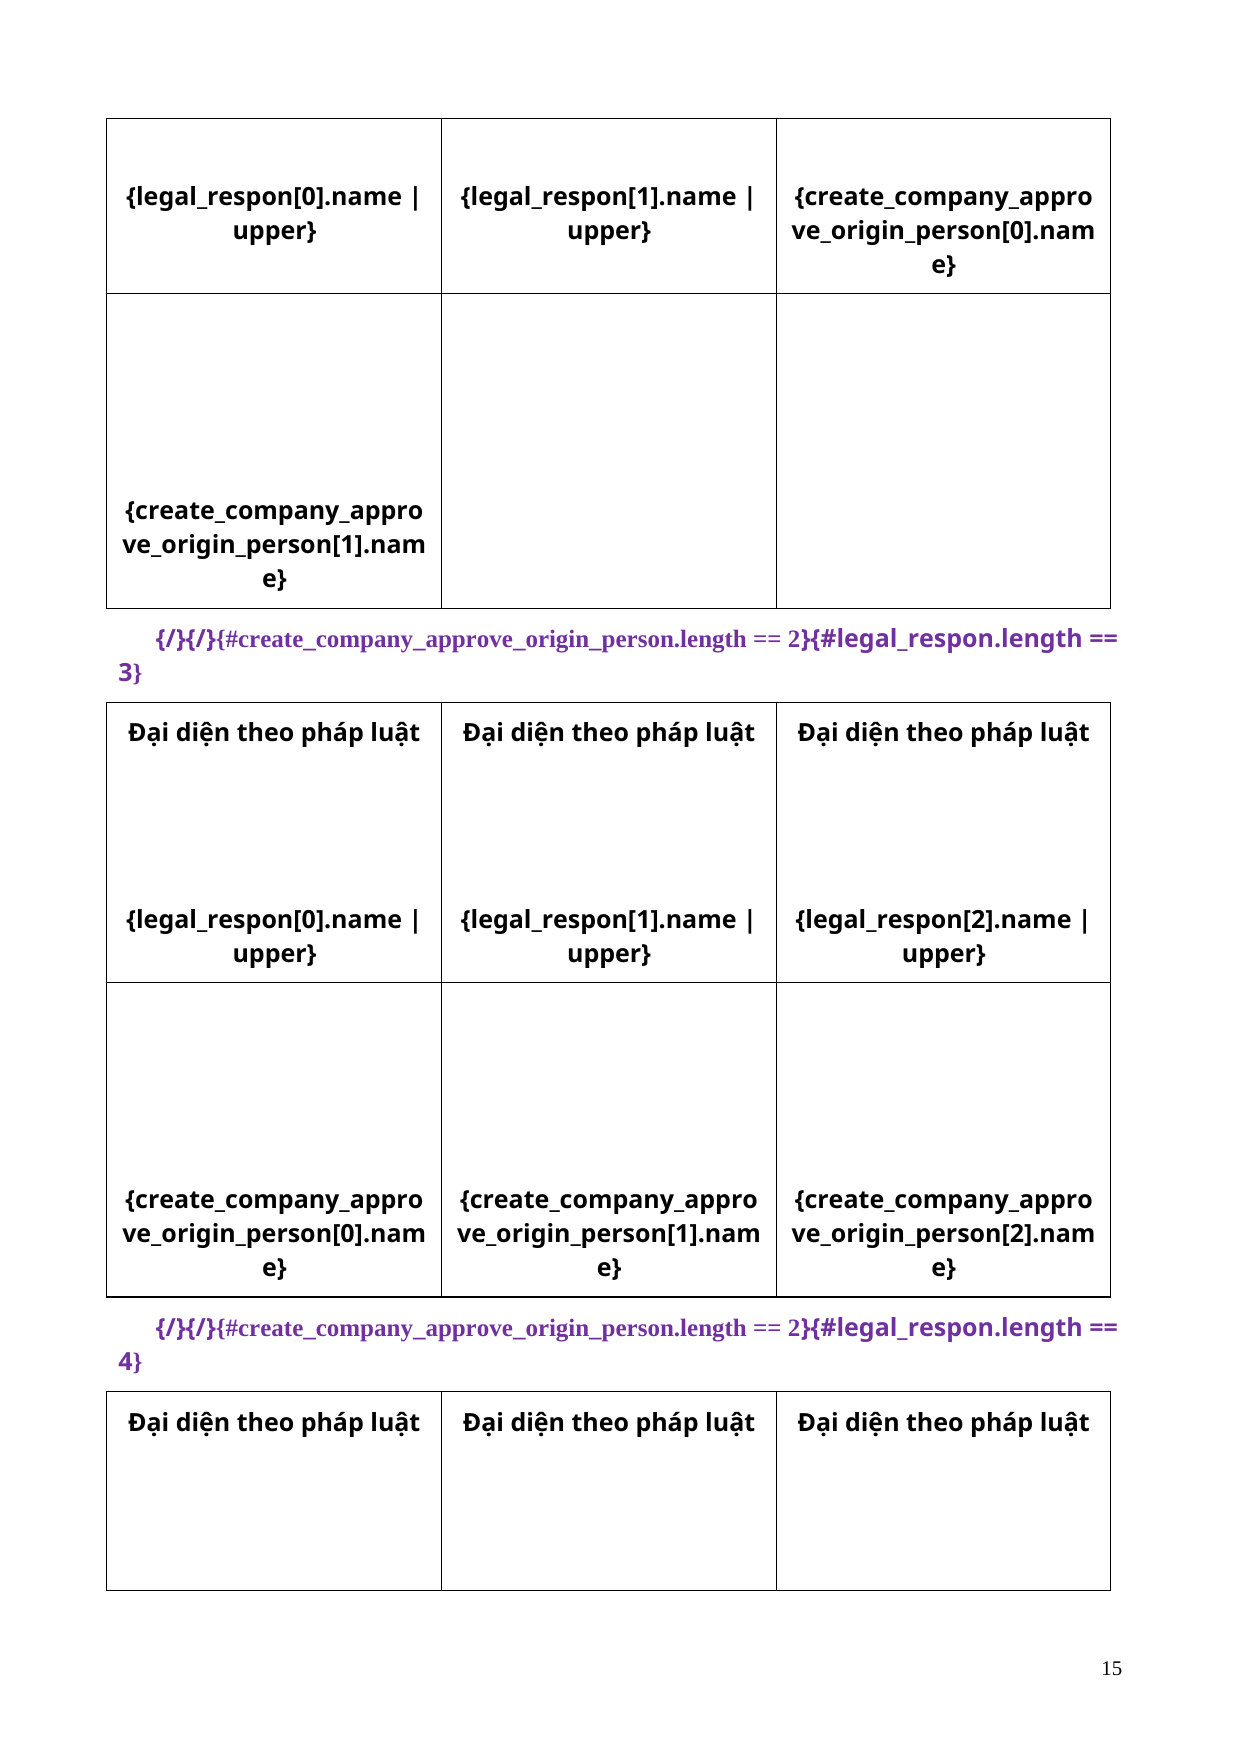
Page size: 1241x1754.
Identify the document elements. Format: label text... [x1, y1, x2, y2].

table_header Đại diện theo pháp luật {legal_respon[2].name | upper} [777, 1392, 1110, 1590]
table_header Đại diện theo pháp luật {legal_respon[2].name | upper} [777, 703, 1110, 982]
table_header Đại diện theo pháp luật {legal_respon[0].name | upper} [107, 703, 441, 982]
table_cell {create_company_approve_origin_person[2].name} [777, 983, 1110, 1296]
table_header Đại diện theo pháp luật {legal_respon[1].name | upper} [442, 119, 776, 293]
table_header Đại diện theo pháp luật {legal_respon[0].name | upper} [107, 119, 441, 293]
table_cell {create_company_approve_origin_person[1].name} [442, 983, 776, 1296]
table_header Đại diện theo pháp luật {legal_respon[0].name | upper} [107, 1392, 441, 1590]
text {/}{/}{#create_company_approve_origin_person.length == 2}{#legal_respon.length == 4} [118, 1310, 1122, 1378]
table_header {create_company_approve_origin_person[0].name} [777, 119, 1110, 293]
table_cell {create_company_approve_origin_person[0].name} [107, 983, 441, 1296]
table_header Đại diện theo pháp luật {legal_respon[1].name | upper} [442, 1392, 776, 1590]
table_cell {create_company_approve_origin_person[1].name} [107, 294, 441, 607]
text {/}{/}{#create_company_approve_origin_person.length == 2}{#legal_respon.length == 3} [118, 621, 1122, 689]
table_header Đại diện theo pháp luật {legal_respon[1].name | upper} [442, 703, 776, 982]
table_cell [777, 294, 1110, 607]
table_cell [442, 294, 776, 607]
